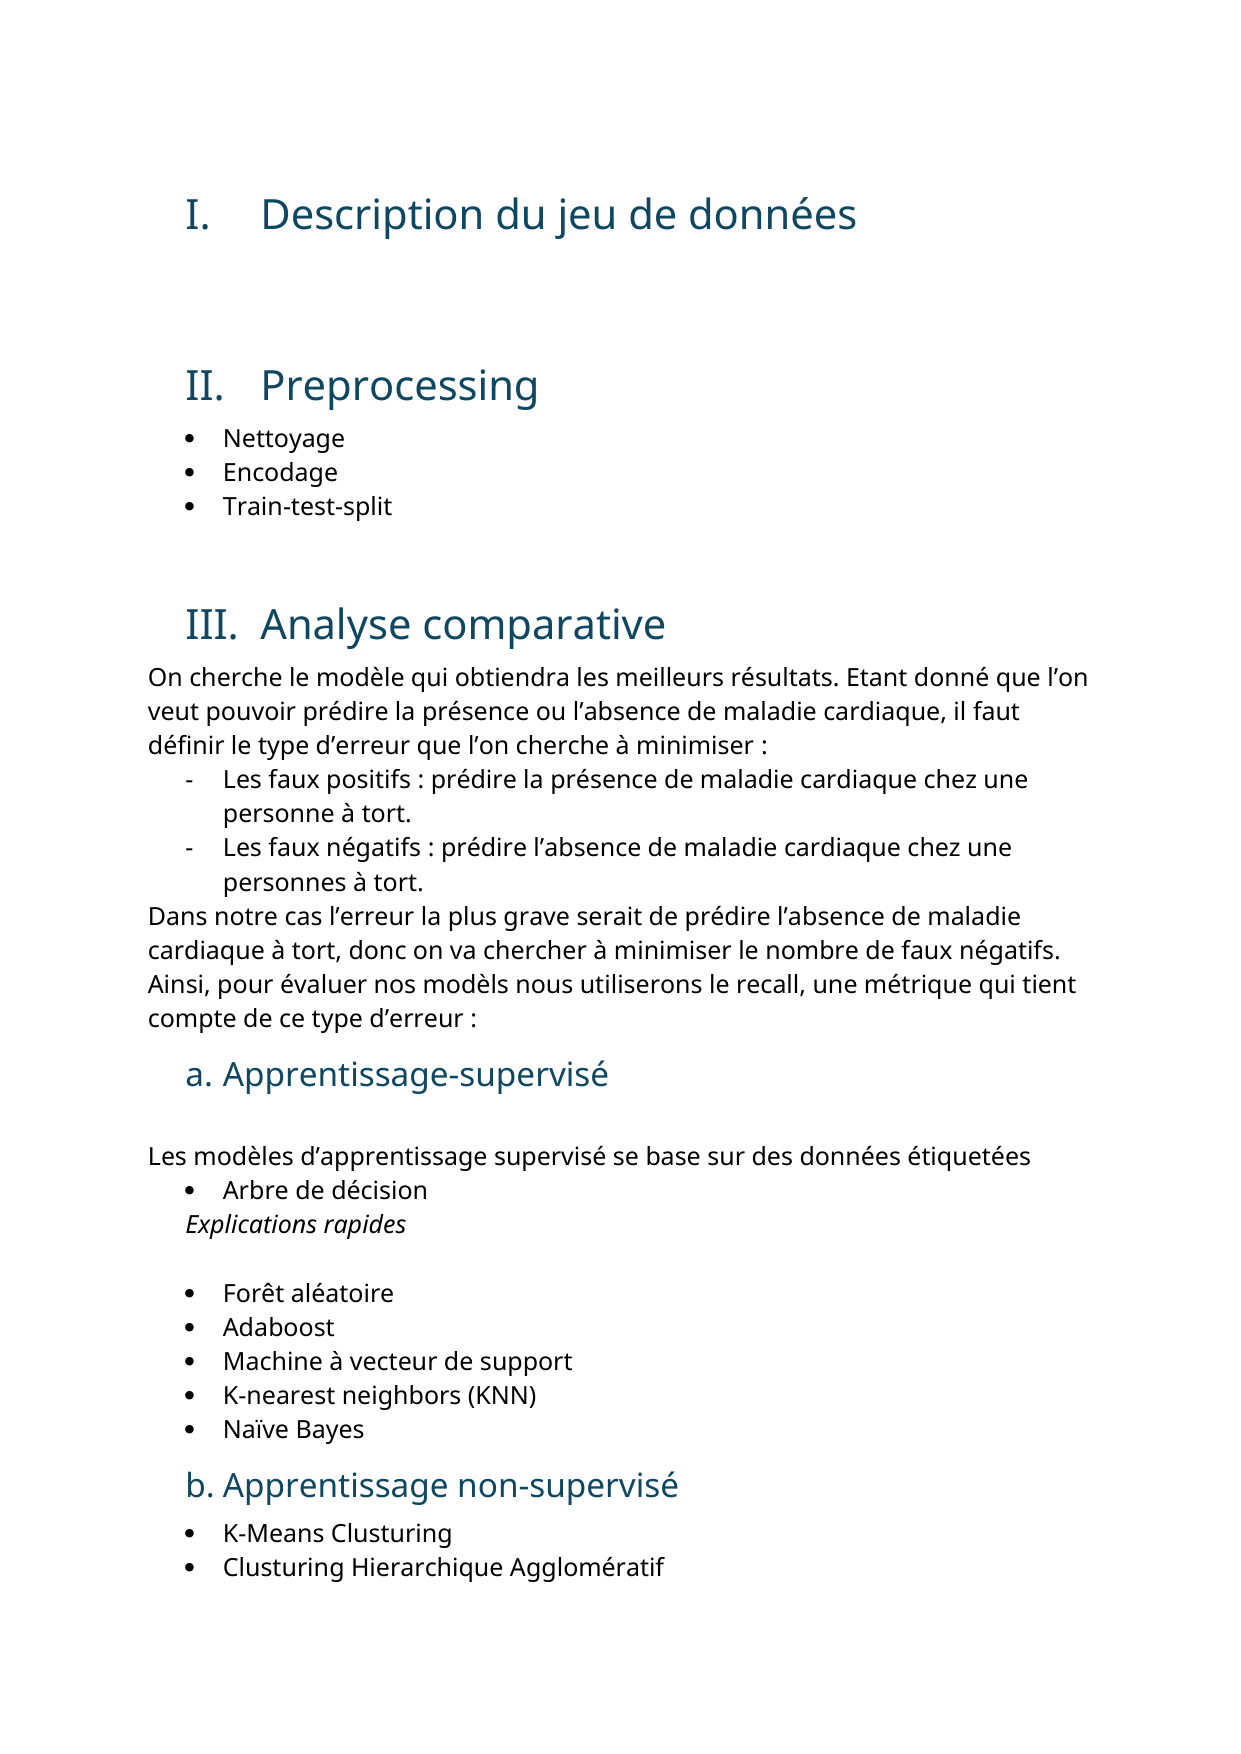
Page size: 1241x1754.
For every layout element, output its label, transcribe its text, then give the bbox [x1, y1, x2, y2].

text Les modèles d’apprentissage supervisé se base sur des données étiquetées [148, 1139, 1093, 1173]
list Adaboost [185, 1309, 1093, 1343]
text Dans notre cas l’erreur la plus grave serait de prédire l’absence de maladie cardiaque à tort, donc on va chercher à minimiser le nombre de faux négatifs. [148, 898, 1093, 966]
list Les faux négatifs : prédire l’absence de maladie cardiaque chez une personnes à tort. [185, 830, 1093, 898]
subtitle Description du jeu de données [185, 185, 1093, 242]
list Clusturing Hierarchique Agglomératif [185, 1550, 1093, 1584]
list Les faux positifs : prédire la présence de maladie cardiaque chez une personne à tort. [185, 762, 1093, 830]
list K-nearest neighbors (KNN) [185, 1377, 1093, 1411]
list Forêt aléatoire [185, 1275, 1093, 1309]
list Nettoyage [185, 421, 1093, 455]
subtitle Apprentissage non-supervisé [185, 1462, 1093, 1508]
text On cherche le modèle qui obtiendra les meilleurs résultats. Etant donné que l’on veut pouvoir prédire la présence ou l’absence de maladie cardiaque, il faut définir le type d’erreur que l’on cherche à minimiser : [148, 660, 1093, 762]
list Encodage [185, 455, 1093, 489]
list Arbre de décision [185, 1173, 1093, 1207]
subtitle Preprocessing [185, 356, 1093, 413]
list Naïve Bayes [185, 1411, 1093, 1446]
list Machine à vecteur de support [185, 1343, 1093, 1377]
text Explications rapides [185, 1207, 1093, 1241]
subtitle Analyse comparative [185, 595, 1093, 651]
text Ainsi, pour évaluer nos modèls nous utiliserons le recall, une métrique qui tient compte de ce type d’erreur : [148, 966, 1093, 1034]
list K-Means Clusturing [185, 1516, 1093, 1550]
list Train-test-split [185, 489, 1093, 523]
subtitle Apprentissage-supervisé [185, 1051, 1093, 1097]
